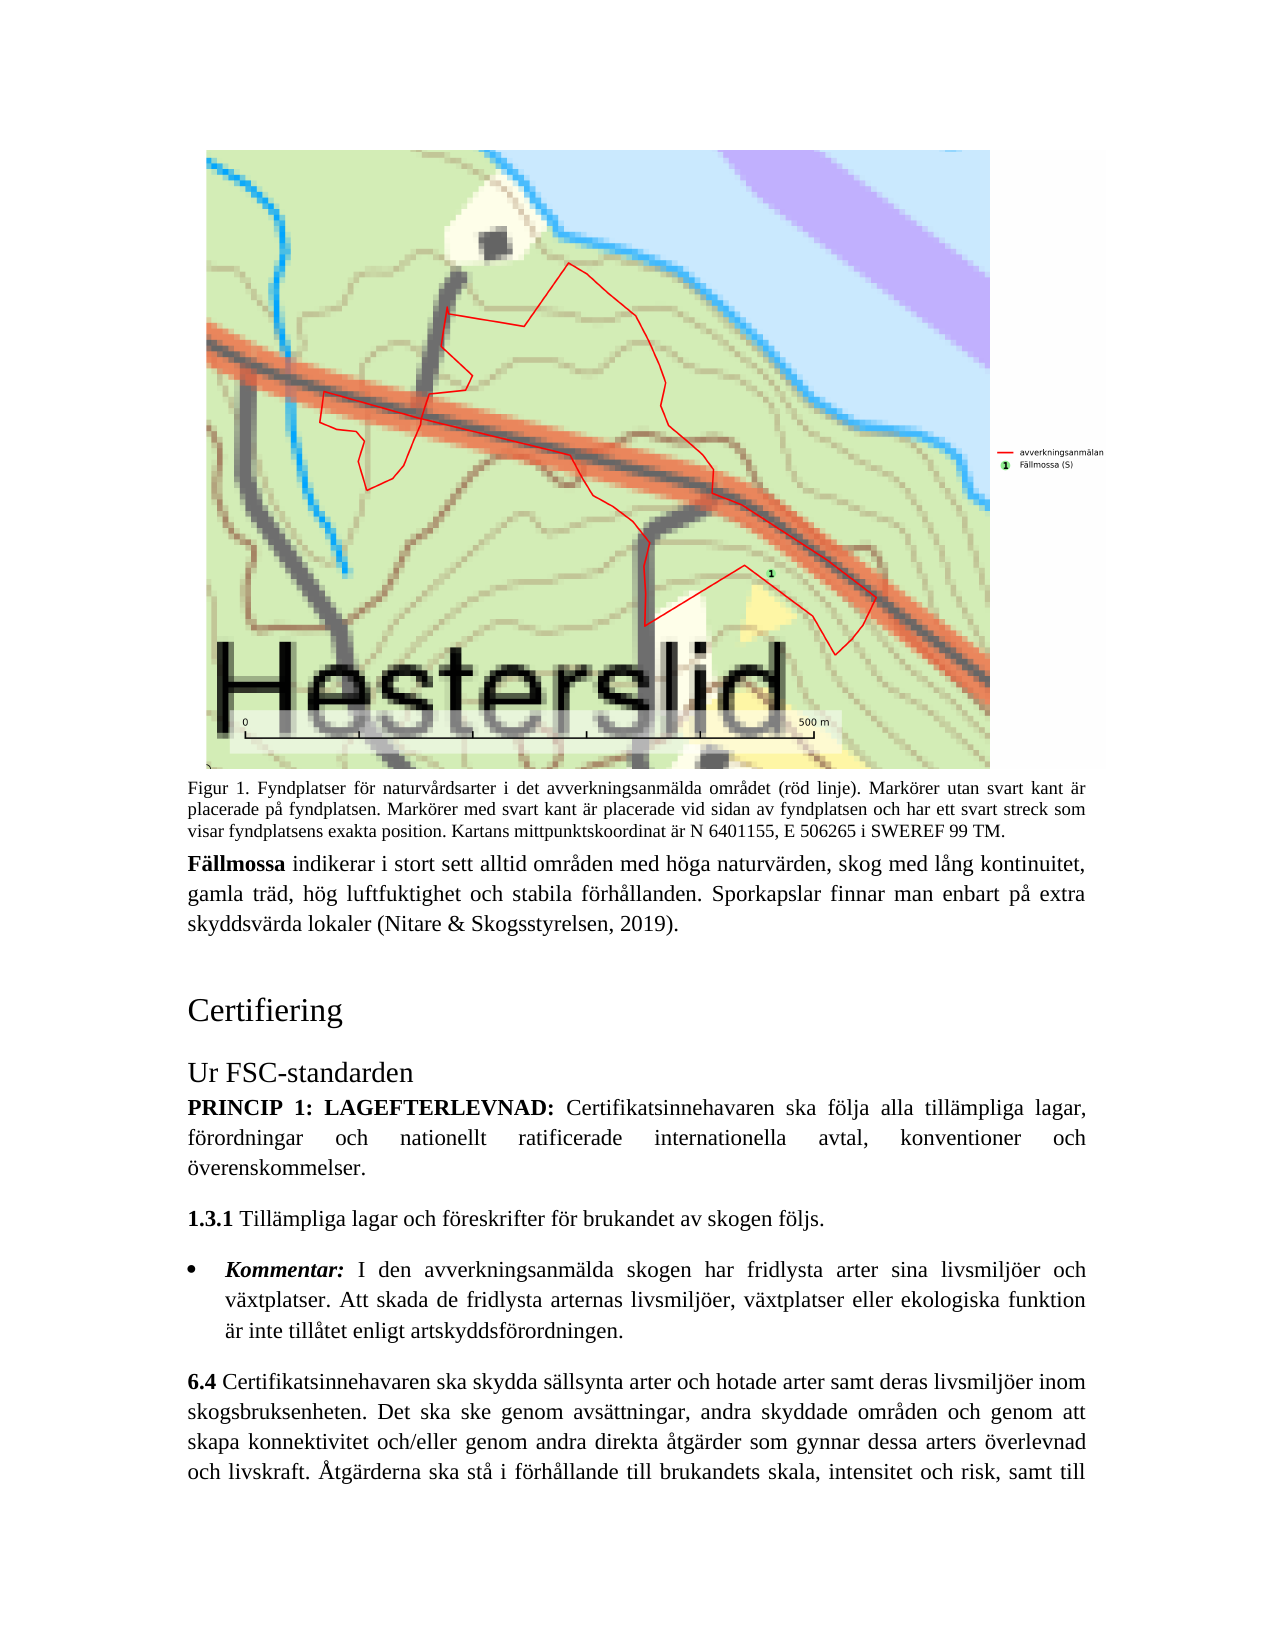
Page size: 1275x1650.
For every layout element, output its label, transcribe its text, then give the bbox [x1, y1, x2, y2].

list Kommentar: I den avverkningsanmälda skogen har fridlysta arter sina livsmiljöer och växtplatser. Att skada de fridlysta arternas livsmiljöer, växtplatser eller ekologiska funktion är inte tillåtet enligt artskyddsförordningen. [187, 1256, 1087, 1343]
text Figur 1. Fyndplatser för naturvårdsarter i det avverkningsanmälda området (röd linje). Markörer utan svart kant är placerade på fyndplatsen. Markörer med svart kant är placerade vid sidan av fyndplatsen och har ett svart streck som visar fyndplatsens exakta position. Kartans mittpunktskoordinat är N 6401155, E 506265 i SWEREF 99 TM. [187, 777, 1087, 841]
text Fällmossa indikerar i stort sett alltid områden med höga naturvärden, skog med lång kontinuitet, gamla träd, hög luftfuktighet och stabila förhållanden. Sporkapslar finnar man enbart på extra skyddsvärda lokaler (Nitare & Skogsstyrelsen, 2019). [187, 850, 1087, 937]
subtitle Certifiering [187, 990, 1087, 1029]
text 1.3.1 Tillämpliga lagar och föreskrifter för brukandet av skogen följs. [187, 1205, 1087, 1232]
subtitle Ur FSC-standarden [187, 1055, 1087, 1089]
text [187, 1368, 1087, 1485]
picture [206, 150, 1107, 769]
text PRINCIP 1: LAGEFTERLEVNAD: Certifikatsinnehavaren ska följa alla tillämpliga lagar, förordningar och nationellt ratificerade internationella avtal, konventioner och överenskommelser. [187, 1094, 1087, 1181]
